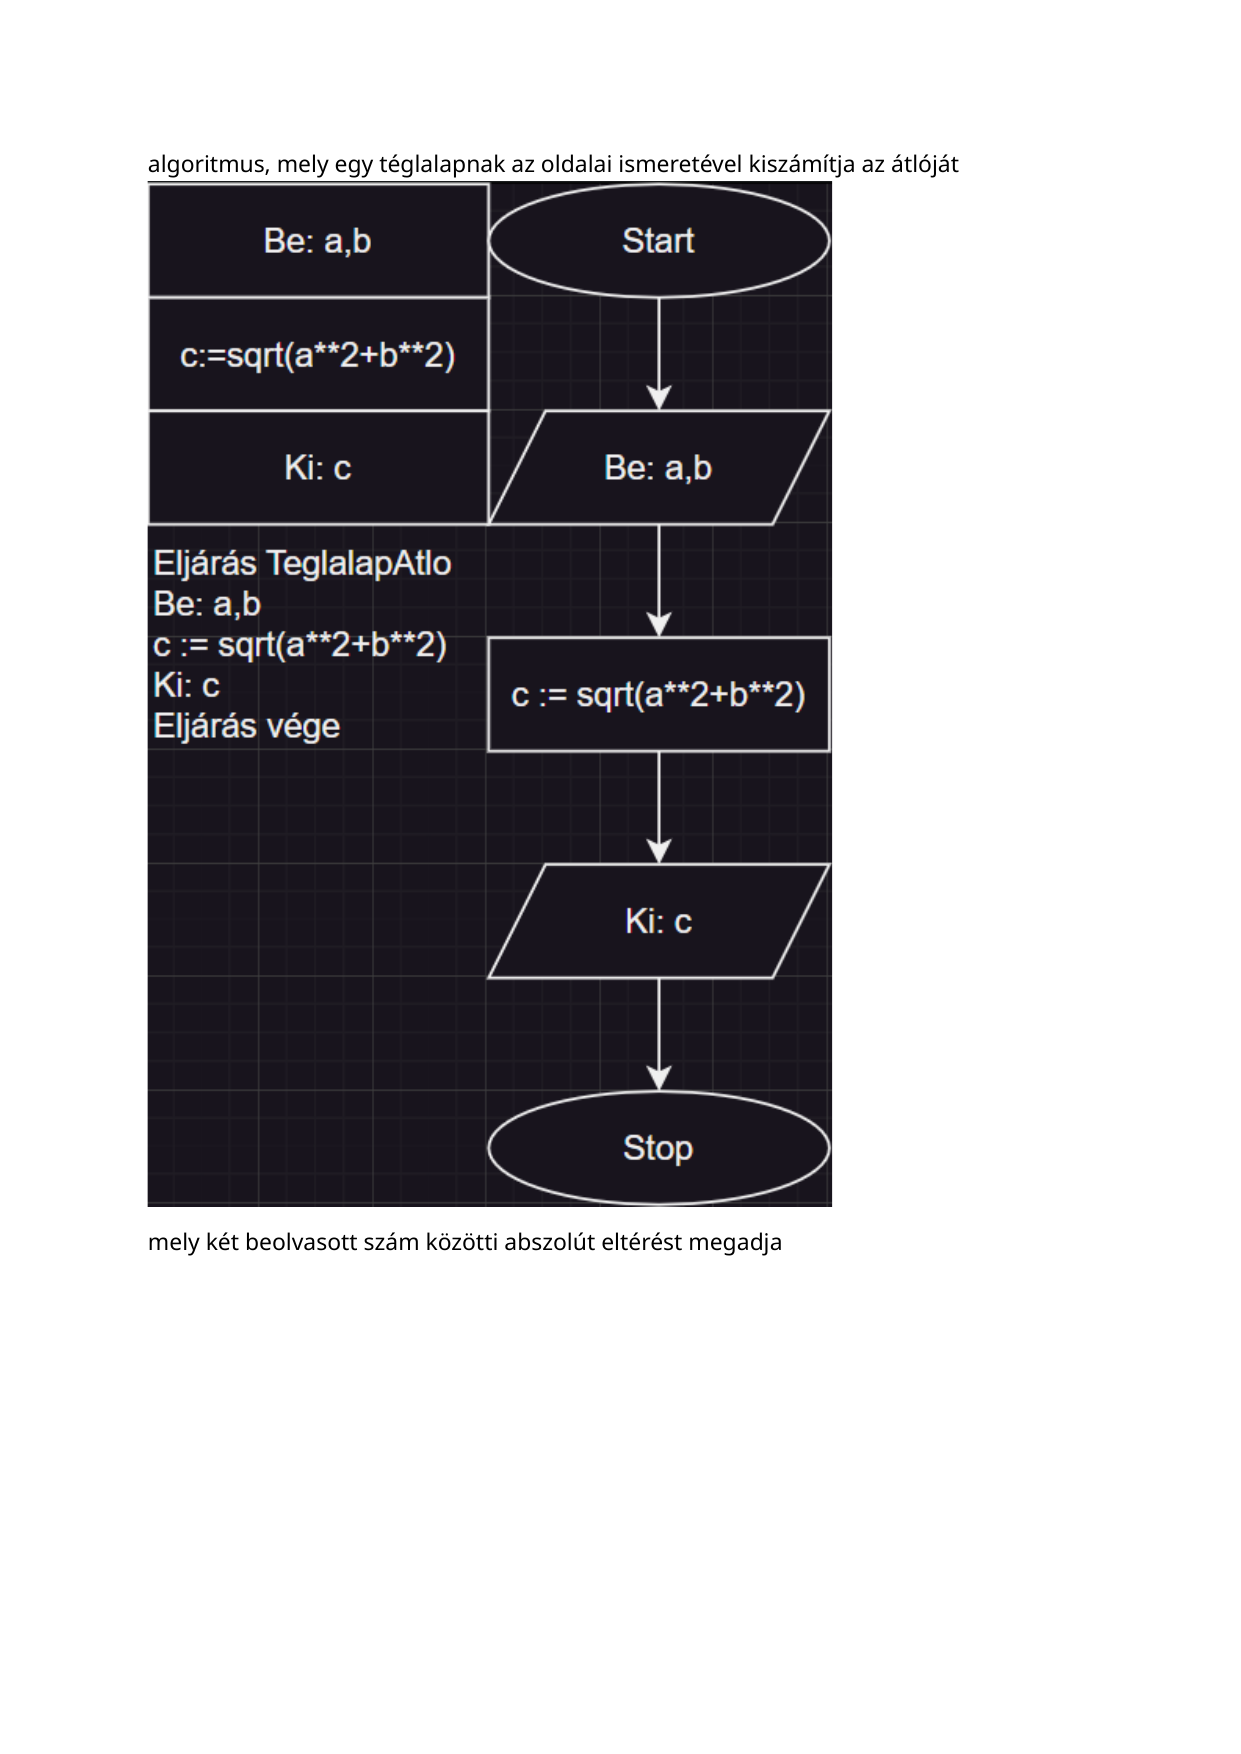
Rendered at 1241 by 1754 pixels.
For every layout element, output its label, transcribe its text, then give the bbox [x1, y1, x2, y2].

picture [147, 181, 833, 1207]
text mely két beolvasott szám közötti abszolút eltérést megadja [148, 1226, 1093, 1257]
